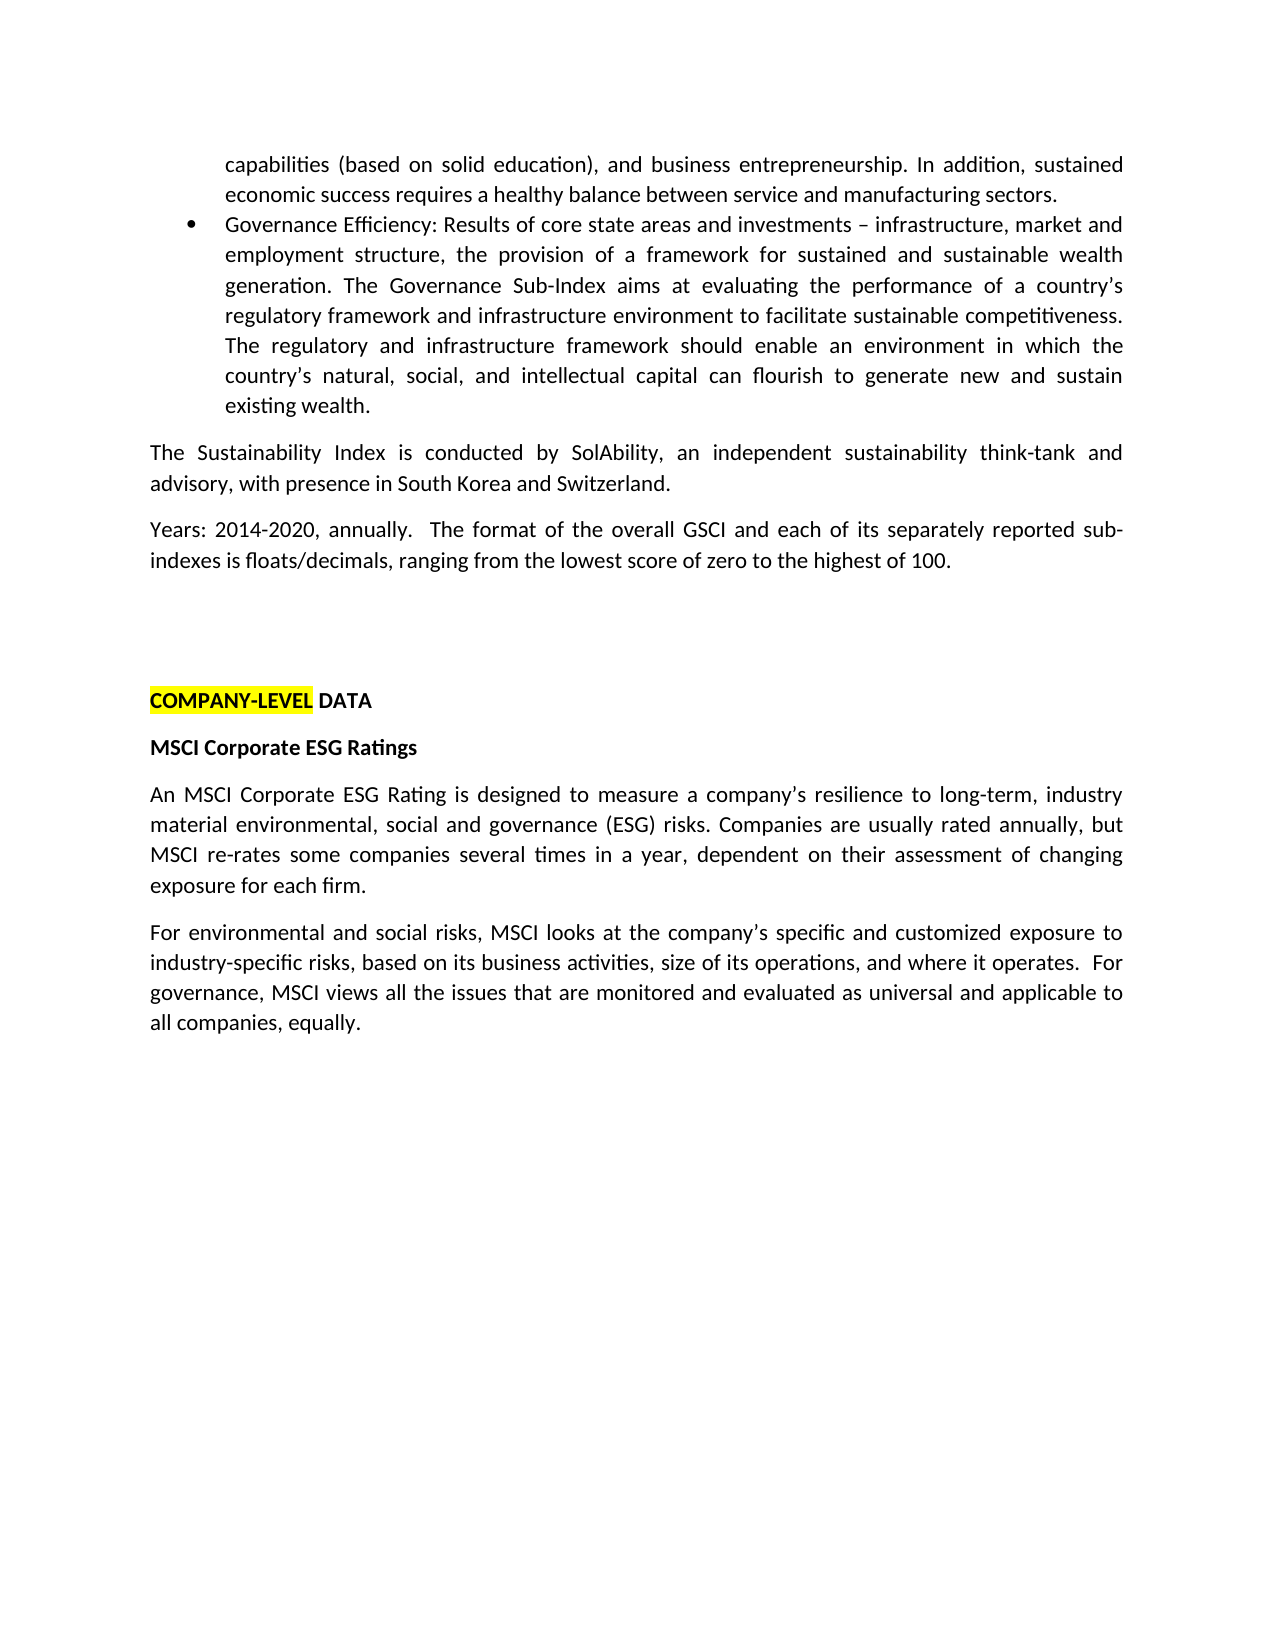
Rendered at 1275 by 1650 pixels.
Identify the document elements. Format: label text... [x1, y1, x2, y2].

text For environmental and social risks, MSCI looks at the company’s specific and customized exposure to industry-specific risks, based on its business activities, size of its operations, and where it operates. For governance, MSCI views all the issues that are monitored and evaluated as universal and applicable to all companies, equally. [150, 918, 1125, 1036]
text COMPANY-LEVEL DATA [313, 686, 1125, 714]
text Years: 2014-2020, annually. The format of the overall GSCI and each of its separately reported sub-indexes is floats/decimals, ranging from the lowest score of zero to the highest of 100. [150, 516, 1125, 574]
text The Sustainability Index is conducted by SolAbility, an independent sustainability think-tank and advisory, with presence in South Korea and Switzerland. [150, 438, 1125, 497]
text An MSCI Corporate ESG Rating is designed to measure a company’s resilience to long-term, industry material environmental, social and governance (ESG) risks. Companies are usually rated annually, but MSCI re-rates some companies several times in a year, dependent on their assessment of changing exposure for each firm. [150, 780, 1125, 899]
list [187, 150, 1125, 208]
list Governance Efficiency: Results of core state areas and investments – infrastructure, market and employment structure, the provision of a framework for sustained and sustainable wealth generation. The Governance Sub-Index aims at evaluating the performance of a country’s regulatory framework and infrastructure environment to facilitate sustainable competitiveness. The regulatory and infrastructure framework should enable an environment in which the country’s natural, social, and intellectual capital can flourish to generate new and sustain existing wealth. [187, 210, 1125, 420]
text MSCI Corporate ESG Ratings [150, 733, 1125, 761]
